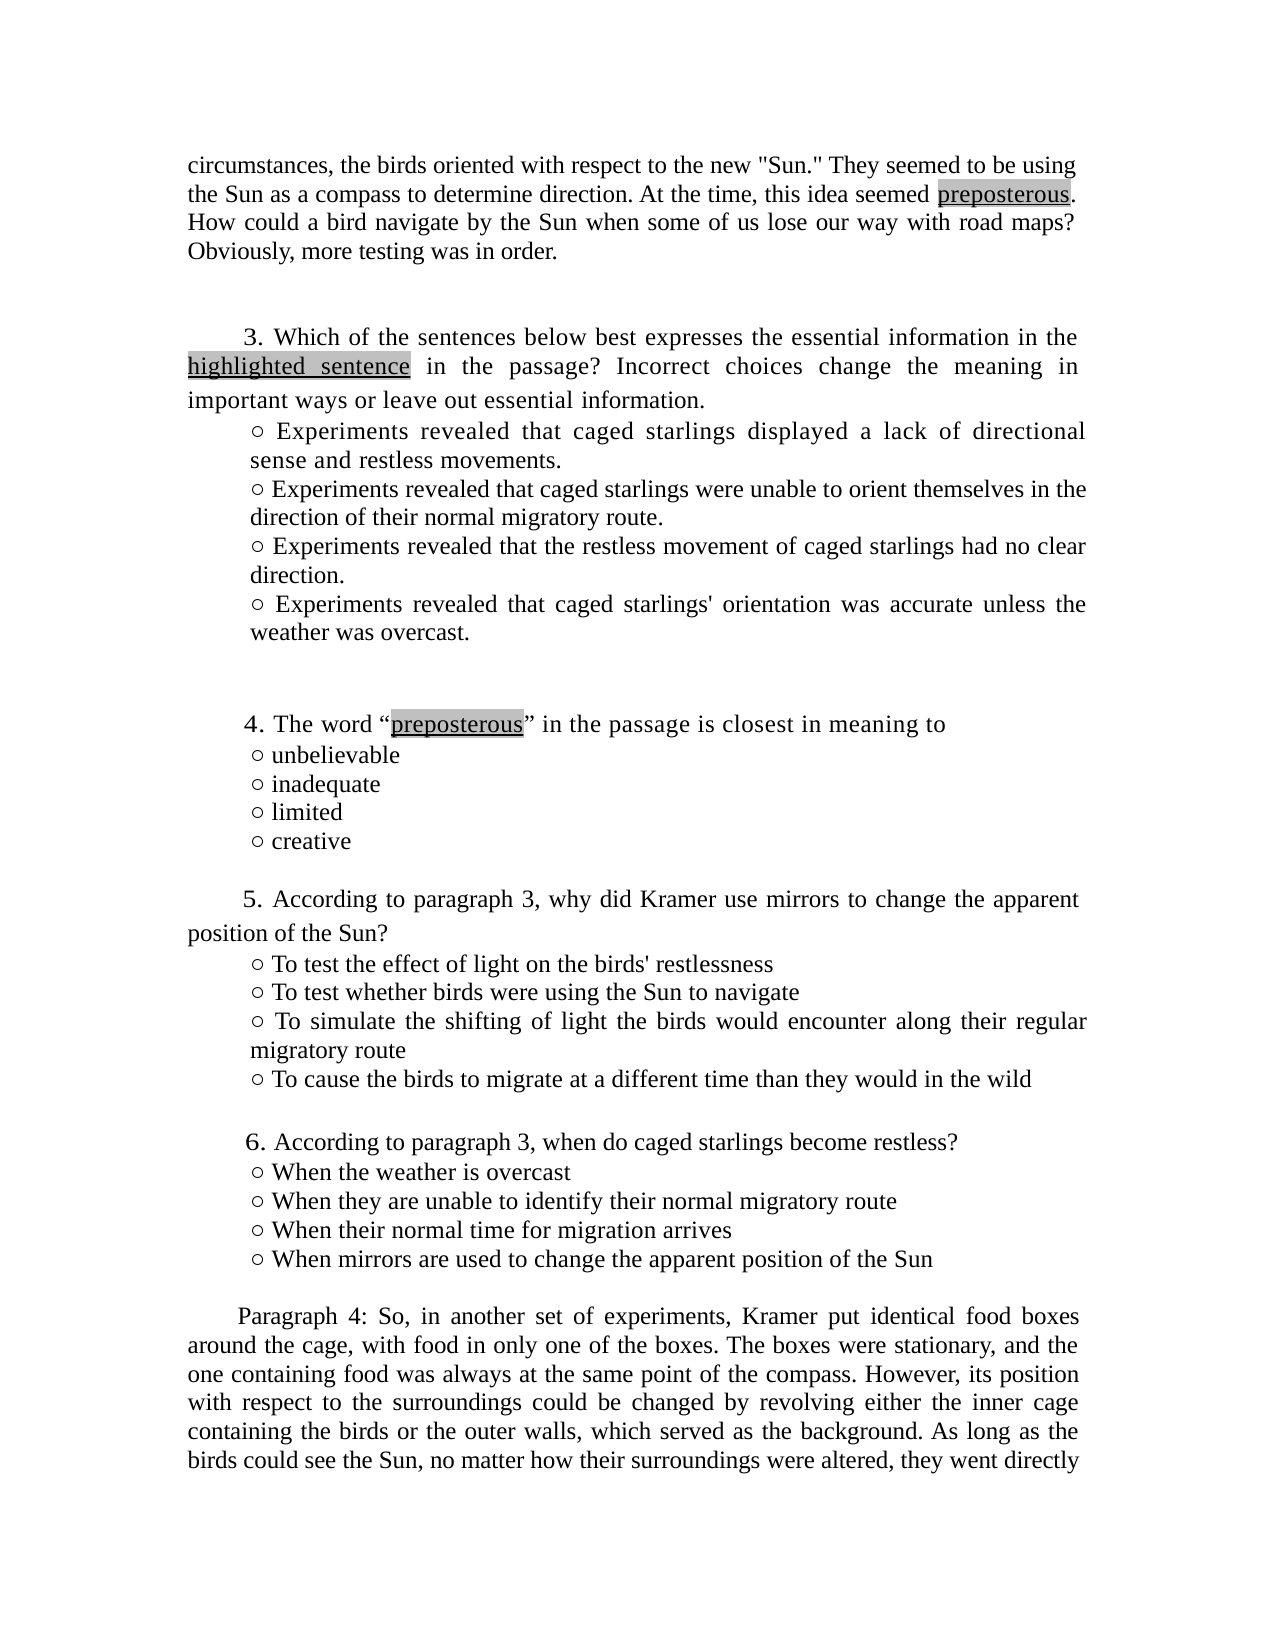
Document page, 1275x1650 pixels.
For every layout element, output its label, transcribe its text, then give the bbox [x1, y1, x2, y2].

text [187, 150, 1076, 265]
text ○ creative [250, 826, 1087, 855]
text ○ To cause the birds to migrate at a different time than they would in the wild [250, 1064, 1087, 1092]
text ○ To simulate the shifting of light the birds would encounter along their regular migratory route [250, 1006, 1087, 1064]
text 5. According to paragraph 3, why did Kramer use mirrors to change the apparent position of the Sun?（2） [187, 884, 1080, 949]
text ○ When they are unable to identify their normal migratory route [250, 1186, 1087, 1215]
text ○ unbelievable [250, 740, 1087, 769]
text ○ inadequate [250, 769, 1087, 797]
text ○ When mirrors are used to change the apparent position of the Sun [250, 1244, 1087, 1272]
text ○ Experiments revealed that caged starlings displayed a lack of directional sense and restless movements. [250, 416, 1087, 474]
text ○ Experiments revealed that caged starlings were unable to orient themselves in the direction of their normal migratory route. [250, 474, 1087, 531]
text 6. According to paragraph 3, when do caged starlings become restless?（3） [187, 1121, 1080, 1157]
text ○ To test whether birds were using the Sun to navigate [250, 977, 1087, 1006]
text ○ When their normal time for migration arrives [250, 1215, 1087, 1244]
text ○ Experiments revealed that the restless movement of caged starlings had no clear direction. [250, 531, 1087, 589]
text 3. Which of the sentences below best expresses the essential information in the highlighted sentence in the passage? Incorrect choices change the meaning in important ways or leave out essential information.（4） [187, 322, 1080, 416]
text ○ To test the effect of light on the birds' restlessness [250, 949, 1087, 977]
text ○ When the weather is overcast [250, 1157, 1087, 1186]
text ○ limited [250, 797, 1087, 826]
text ○ Experiments revealed that caged starlings' orientation was accurate unless the weather was overcast. [250, 589, 1087, 646]
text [187, 1301, 1080, 1474]
text 4. The word “preposterous” in the passage is closest in meaning to （1） [187, 704, 1080, 740]
